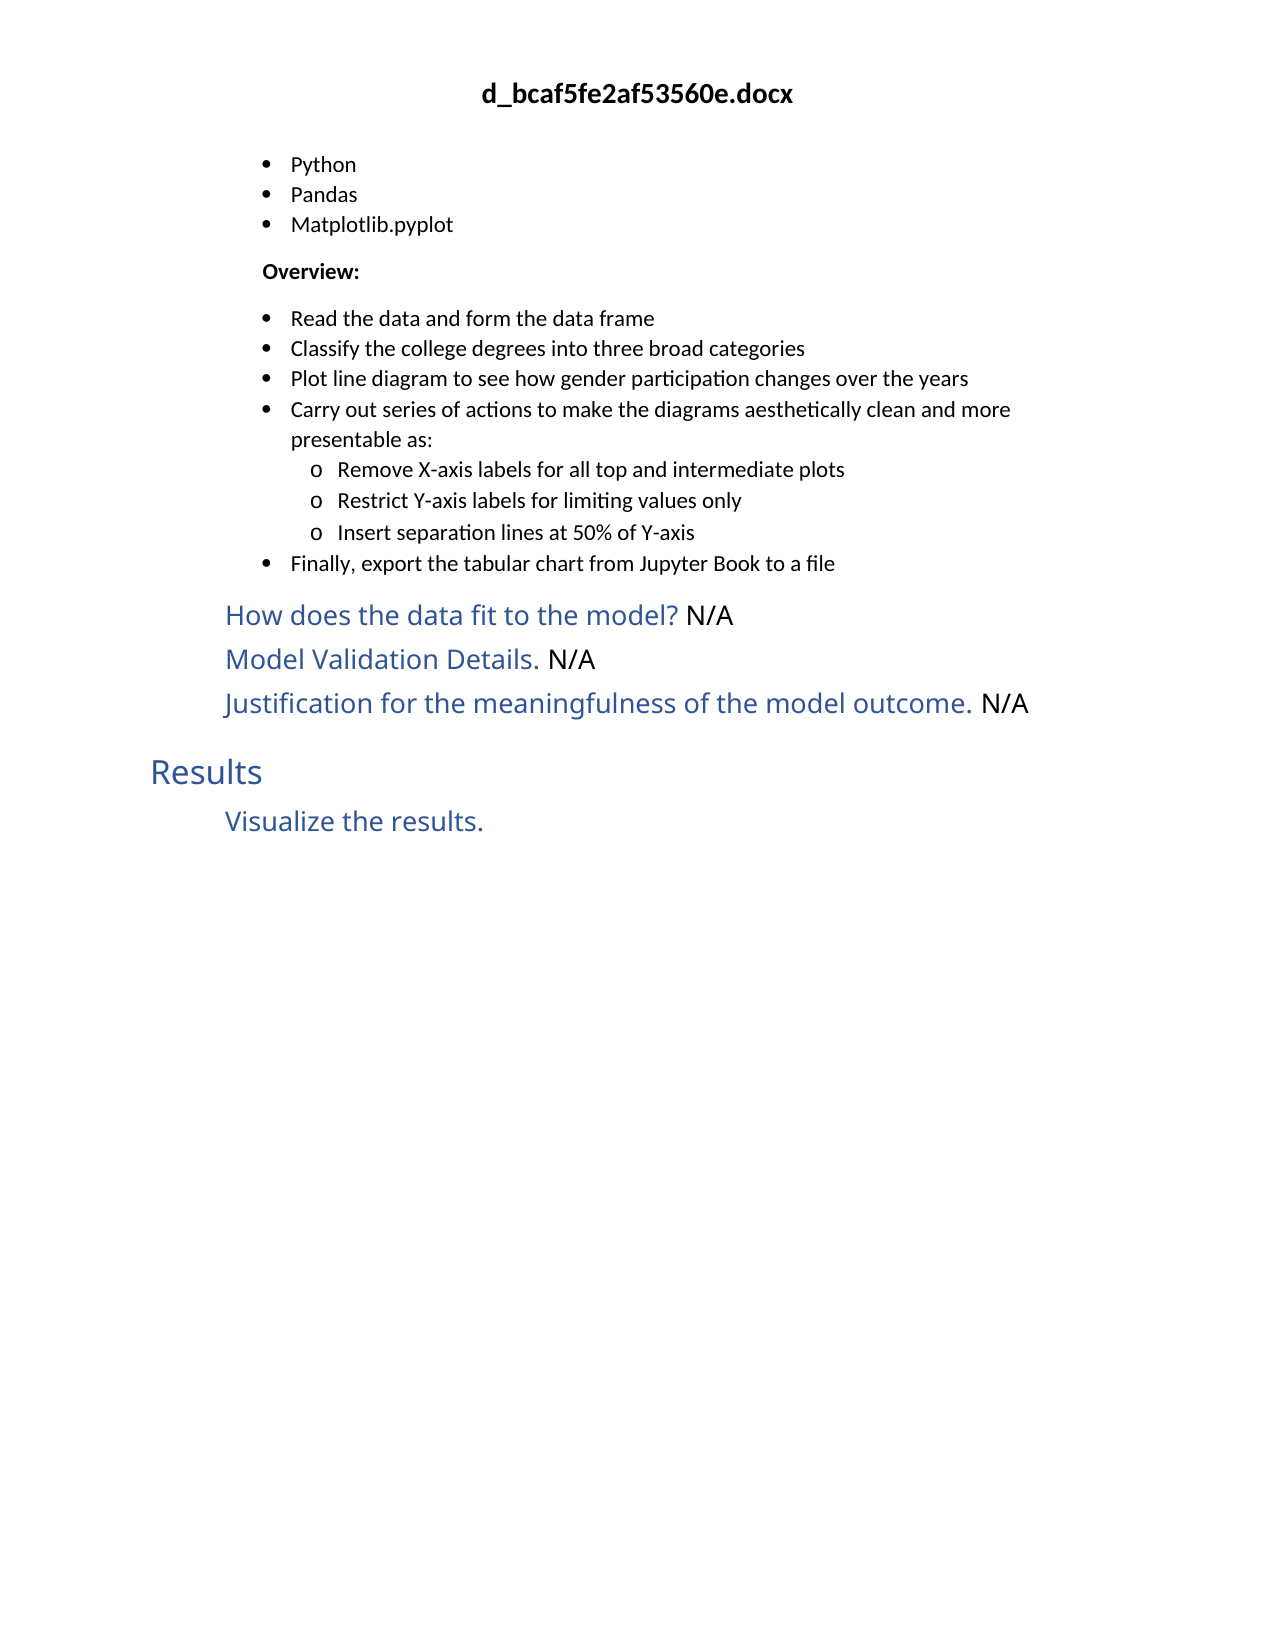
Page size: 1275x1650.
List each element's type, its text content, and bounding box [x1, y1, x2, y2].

subtitle Results [150, 749, 1125, 794]
list Classify the college degrees into three broad categories [262, 334, 1125, 362]
list Insert separation lines at 50% of Y-axis [309, 518, 1125, 547]
list Matplotlib.pyplot [262, 210, 1125, 238]
list Carry out series of actions to make the diagrams aesthetically clean and more presentable as: [262, 395, 1125, 453]
list Plot line diagram to see how gender participation changes over the years [262, 364, 1125, 393]
list Finally, export the tabular chart from Jupyter Book to a file [262, 549, 1125, 578]
subtitle Visualize the results. [150, 802, 1125, 839]
text Overview: [262, 257, 1125, 285]
list Python [262, 150, 1125, 178]
list Read the data and form the data frame [262, 304, 1125, 332]
list Restrict Y-axis labels for limiting values only [309, 487, 1125, 516]
list Remove X-axis labels for all top and intermediate plots [309, 455, 1125, 484]
subtitle Justification for the meaningfulness of the model outcome. N/A [150, 684, 1125, 721]
subtitle How does the data fit to the model? N/A [150, 596, 1125, 633]
list Pandas [262, 180, 1125, 208]
subtitle Model Validation Details. N/A [150, 640, 1125, 677]
